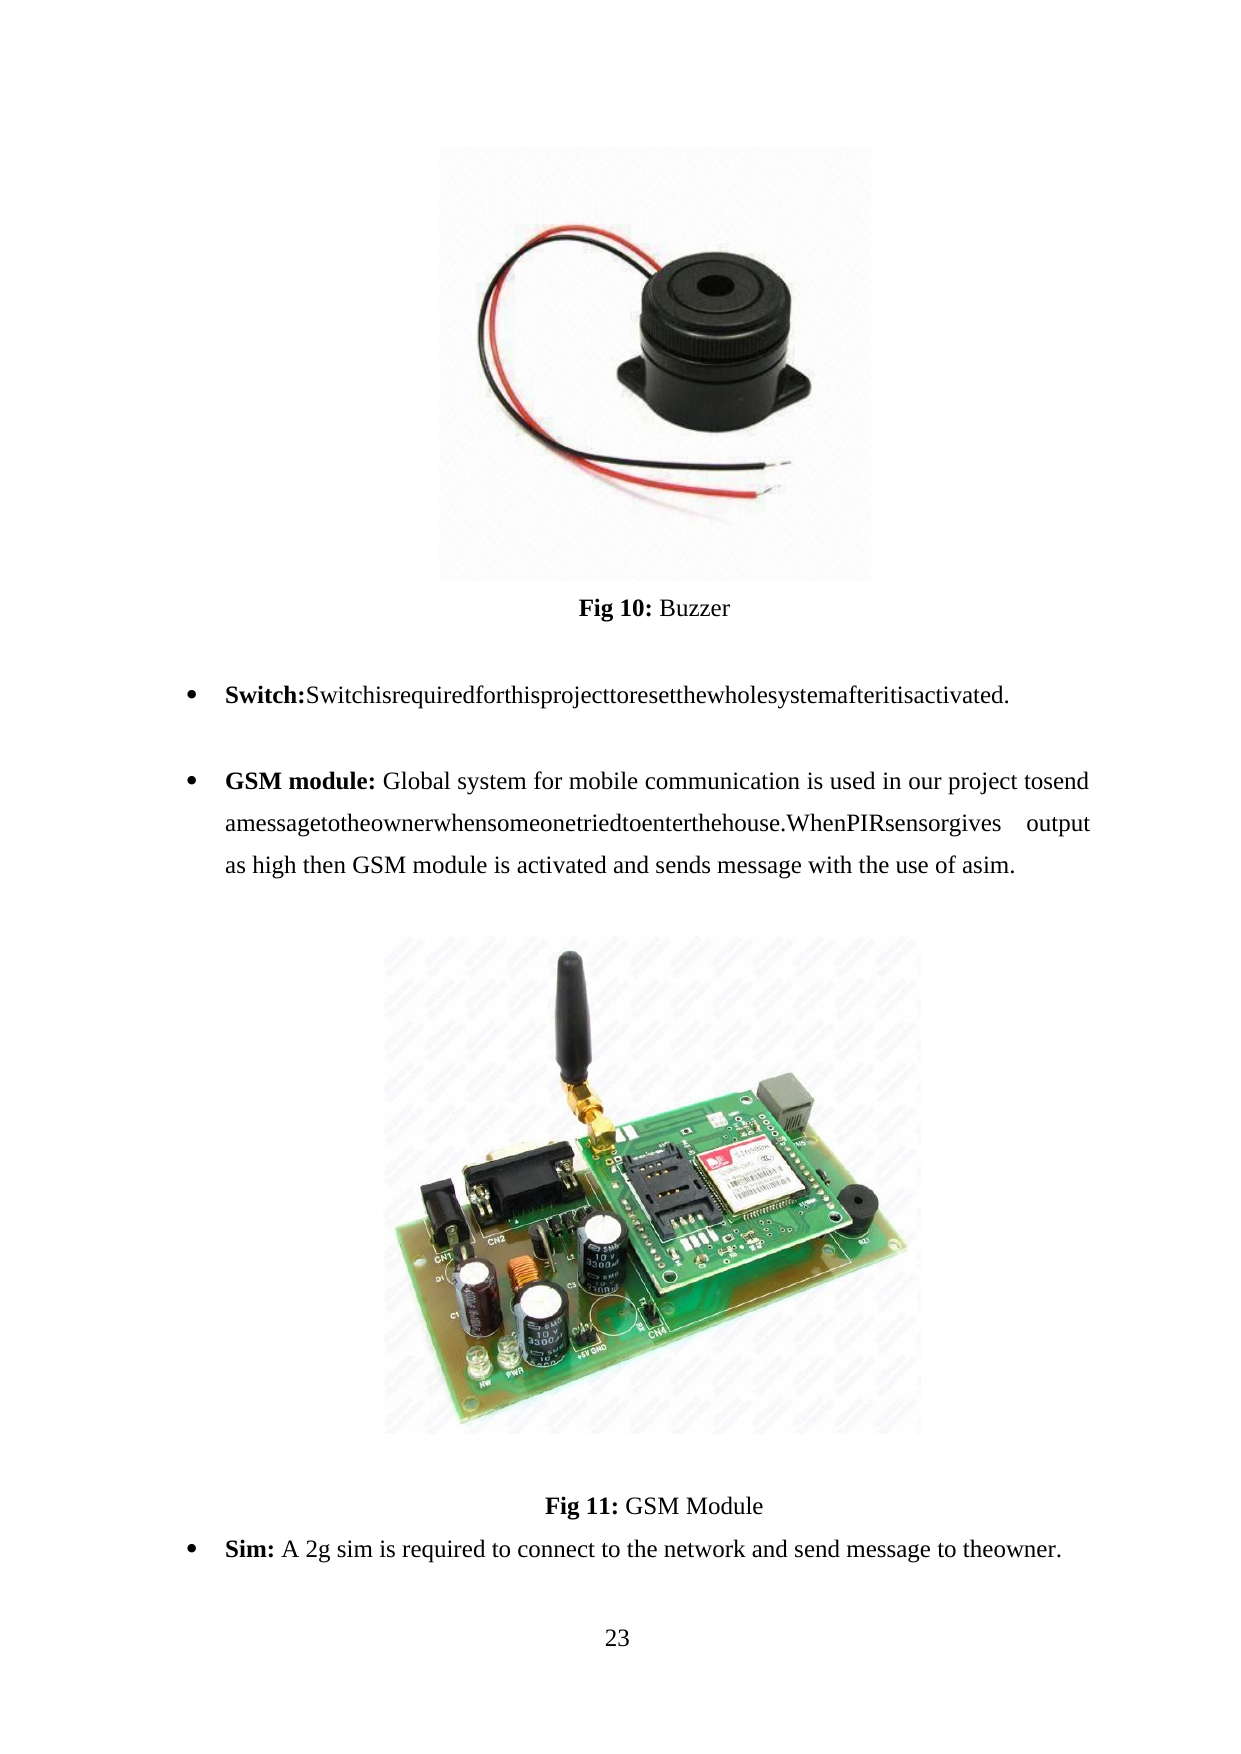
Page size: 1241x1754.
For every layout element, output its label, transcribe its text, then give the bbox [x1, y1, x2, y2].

list Switch:Switchisrequiredforthisprojecttoresetthewholesystemafteritisactivated. [187, 680, 1130, 709]
text Fig 10: Buzzer [490, 593, 818, 622]
list GSM module: Global system for mobile communication is used in our project tosend amessagetotheownerwhensomeonetriedtoenterthehouse.WhenPIRsensorgives output as high then GSM module is activated and sends message with the use of asim. [187, 766, 1090, 879]
picture [438, 147, 872, 581]
picture [383, 936, 922, 1434]
text Fig 11: GSM Module [490, 1491, 818, 1520]
list Sim: A 2g sim is required to connect to the network and send message to theowner. [187, 1534, 1130, 1563]
